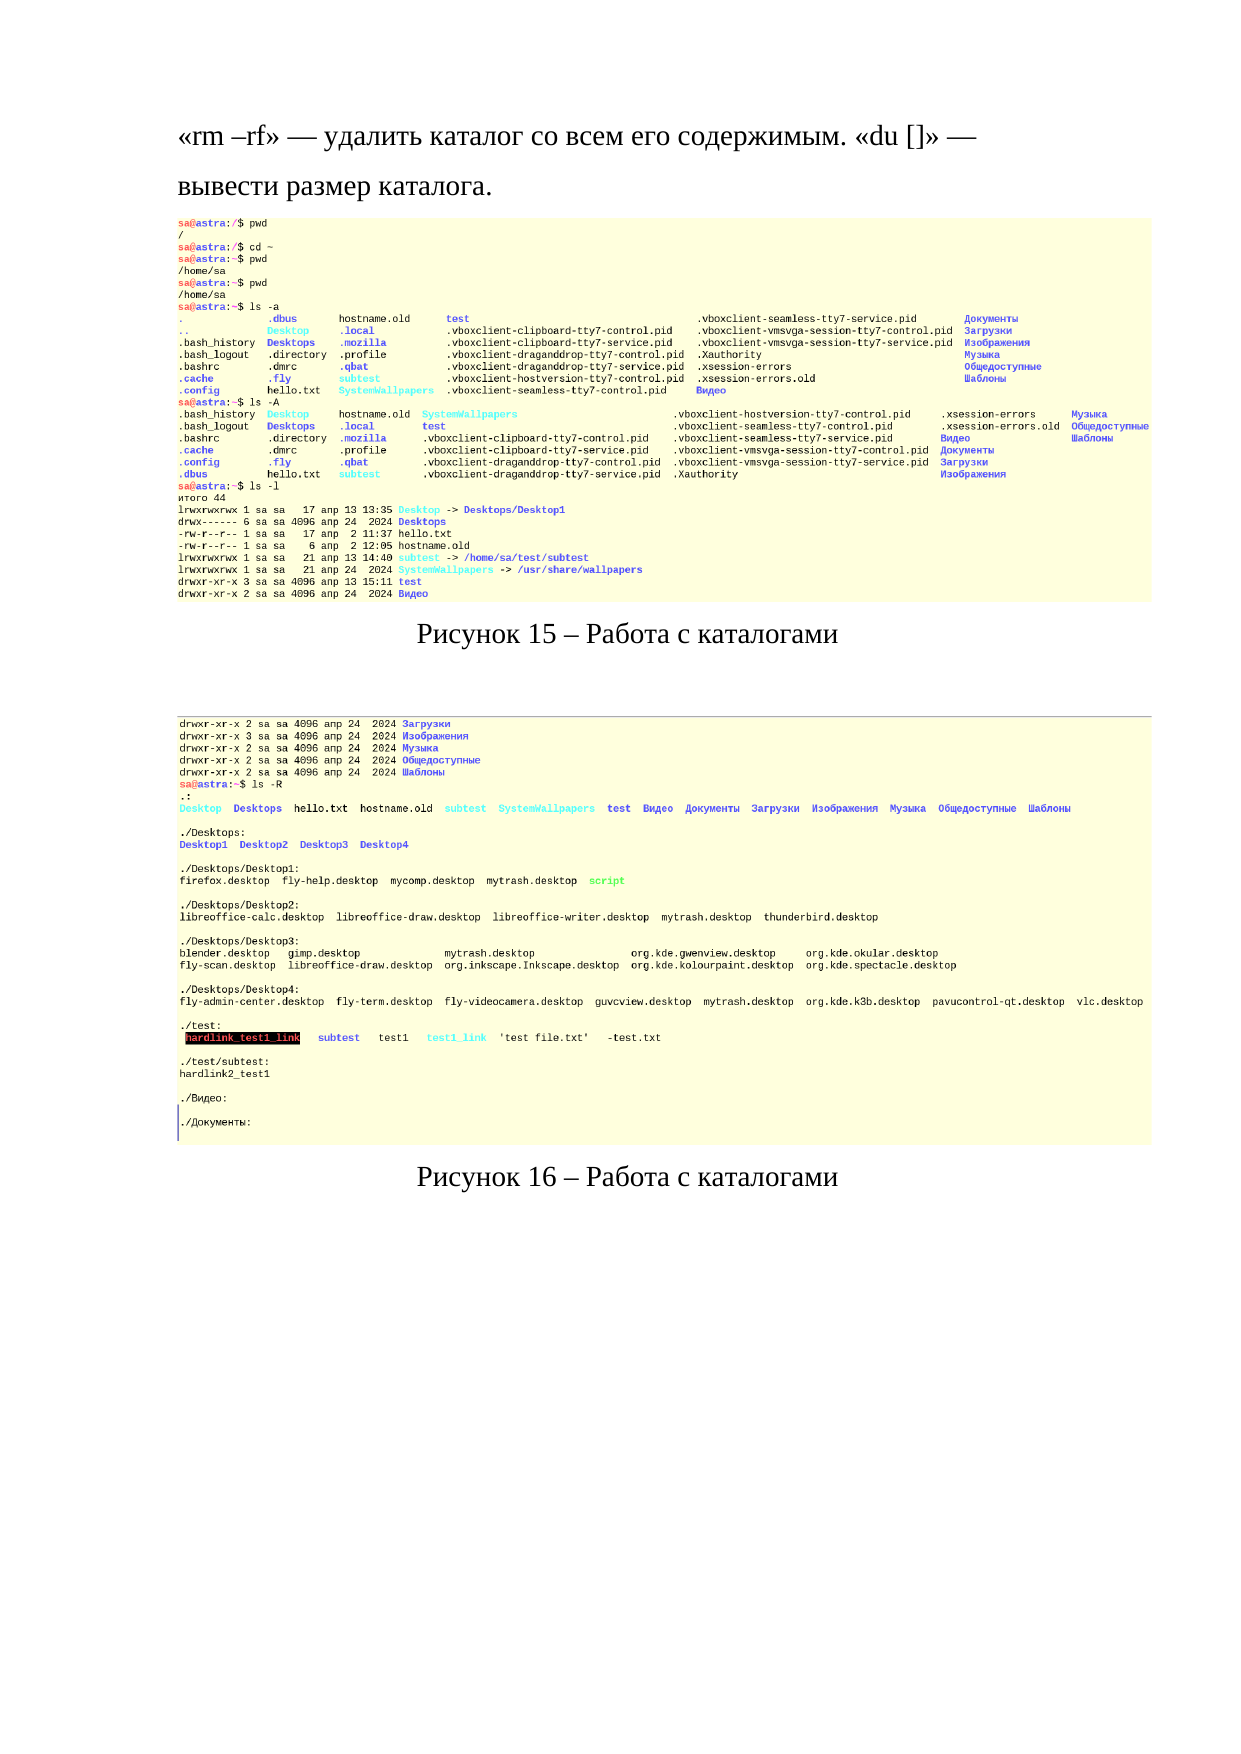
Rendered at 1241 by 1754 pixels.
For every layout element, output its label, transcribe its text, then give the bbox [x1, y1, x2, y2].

text Рисунок 15 – Работа с каталогами [177, 616, 1078, 649]
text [177, 118, 1078, 202]
picture [177, 716, 1152, 1145]
picture [177, 218, 1152, 602]
text Рисунок 16 – Работа с каталогами [177, 1159, 1078, 1192]
